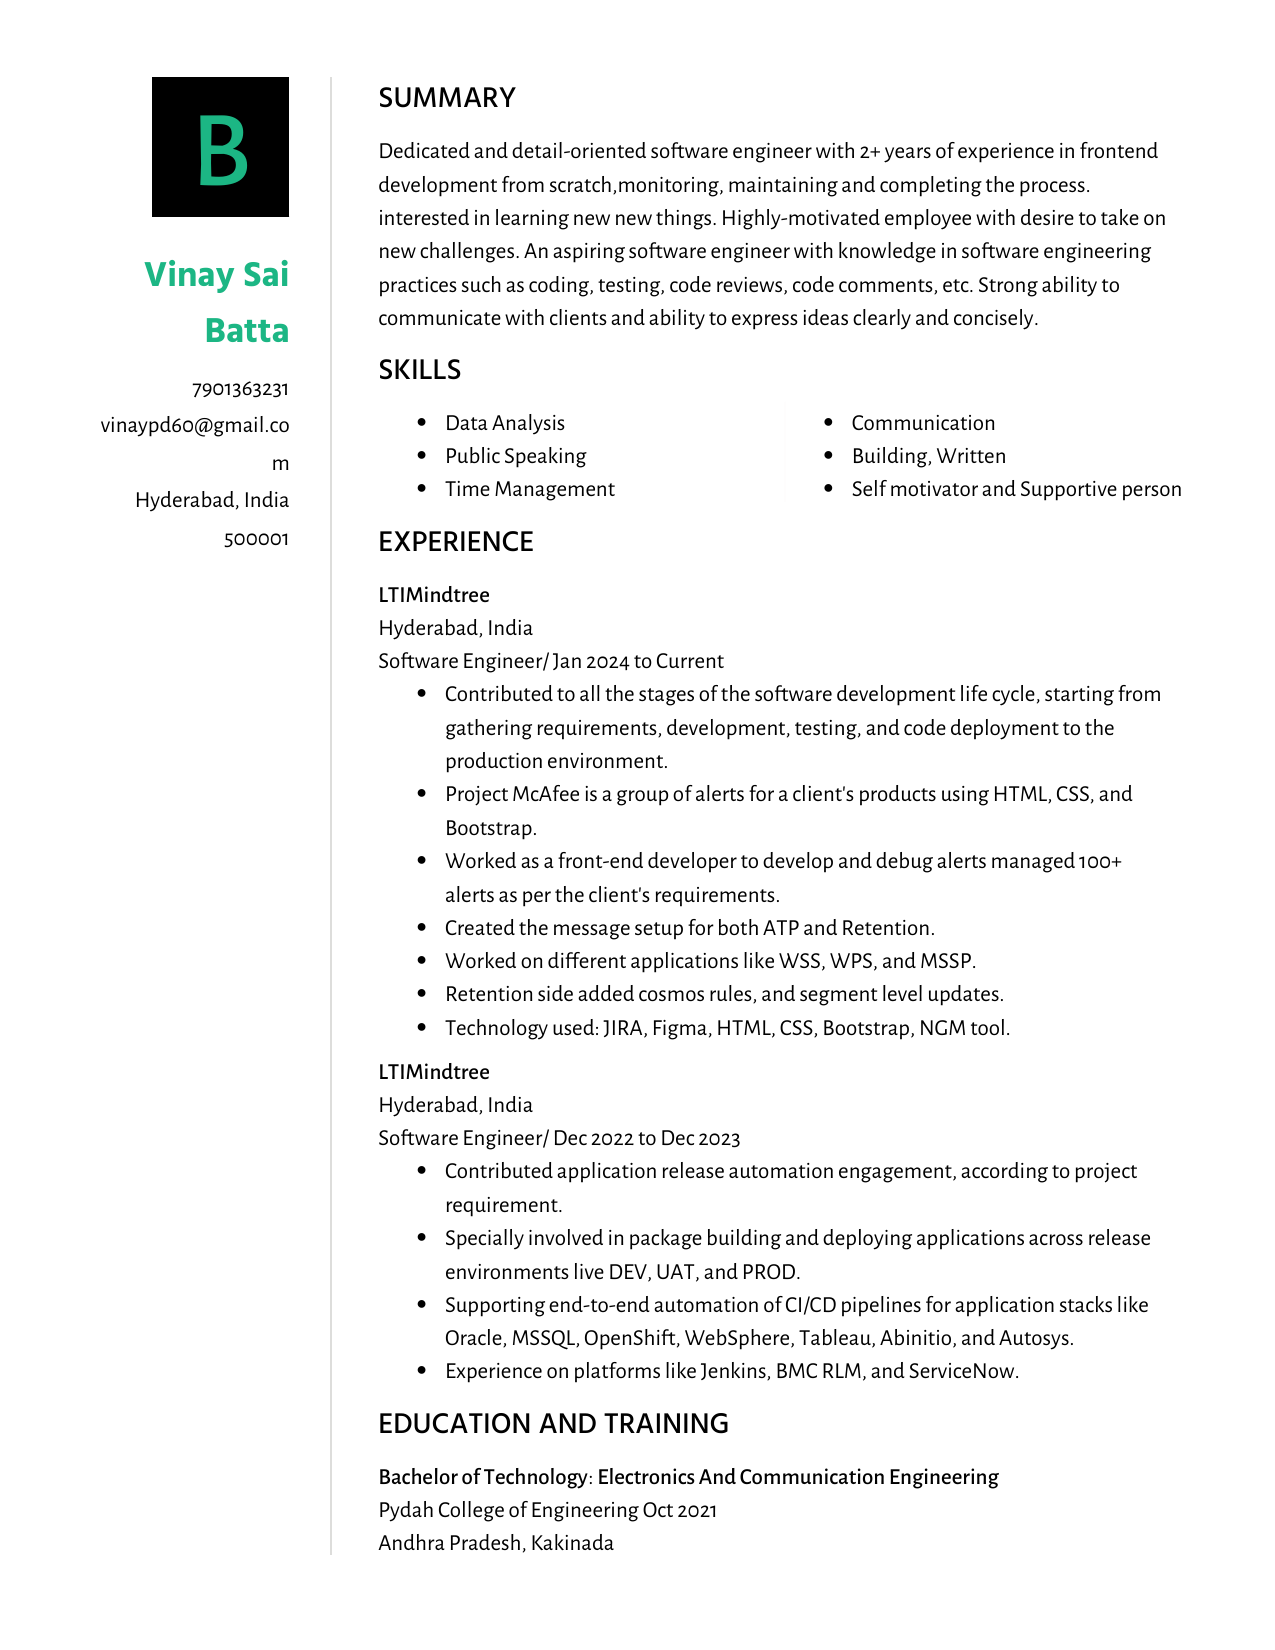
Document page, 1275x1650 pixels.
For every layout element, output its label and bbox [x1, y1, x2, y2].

table_header [83, 77, 330, 1555]
table_header [332, 77, 1192, 1555]
